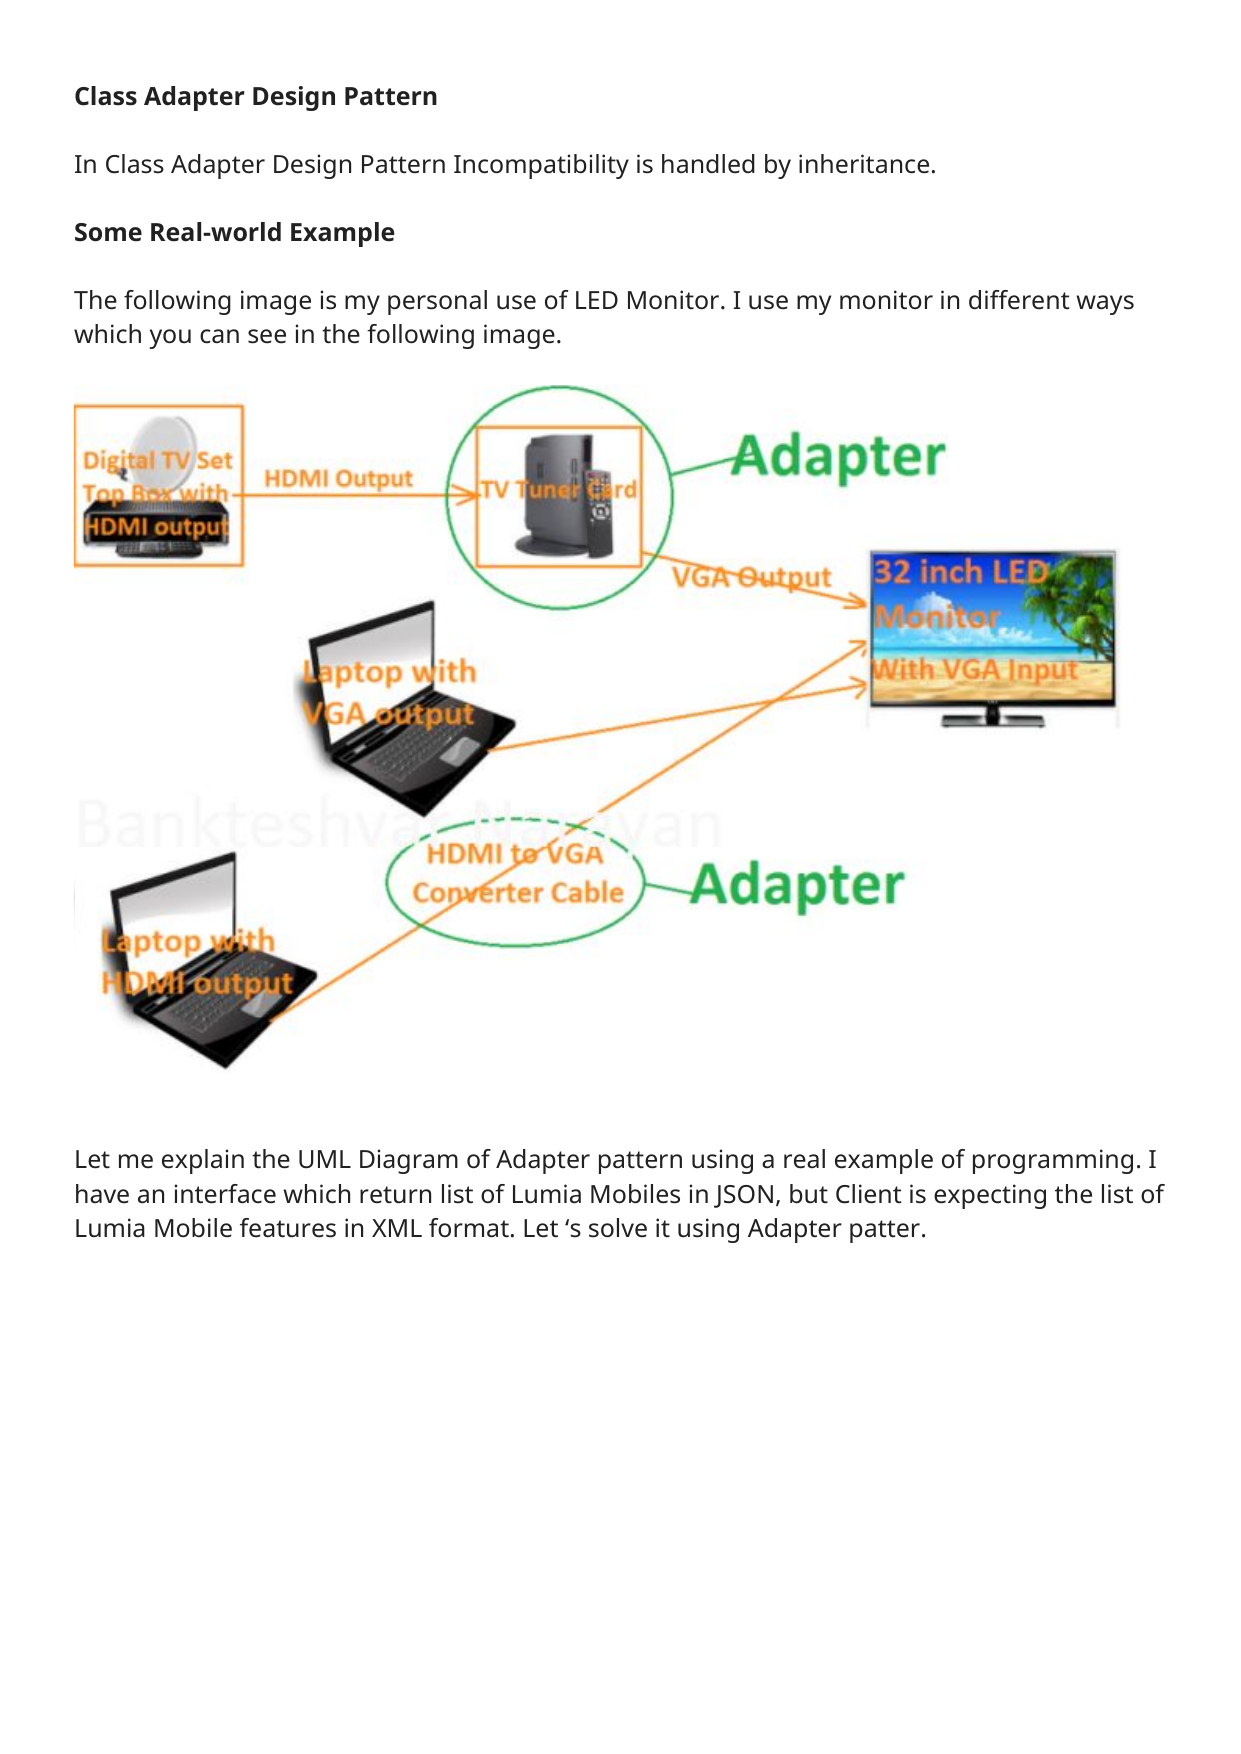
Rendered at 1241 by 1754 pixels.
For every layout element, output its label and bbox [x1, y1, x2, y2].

picture [73, 385, 1121, 1074]
text [74, 44, 1181, 1278]
